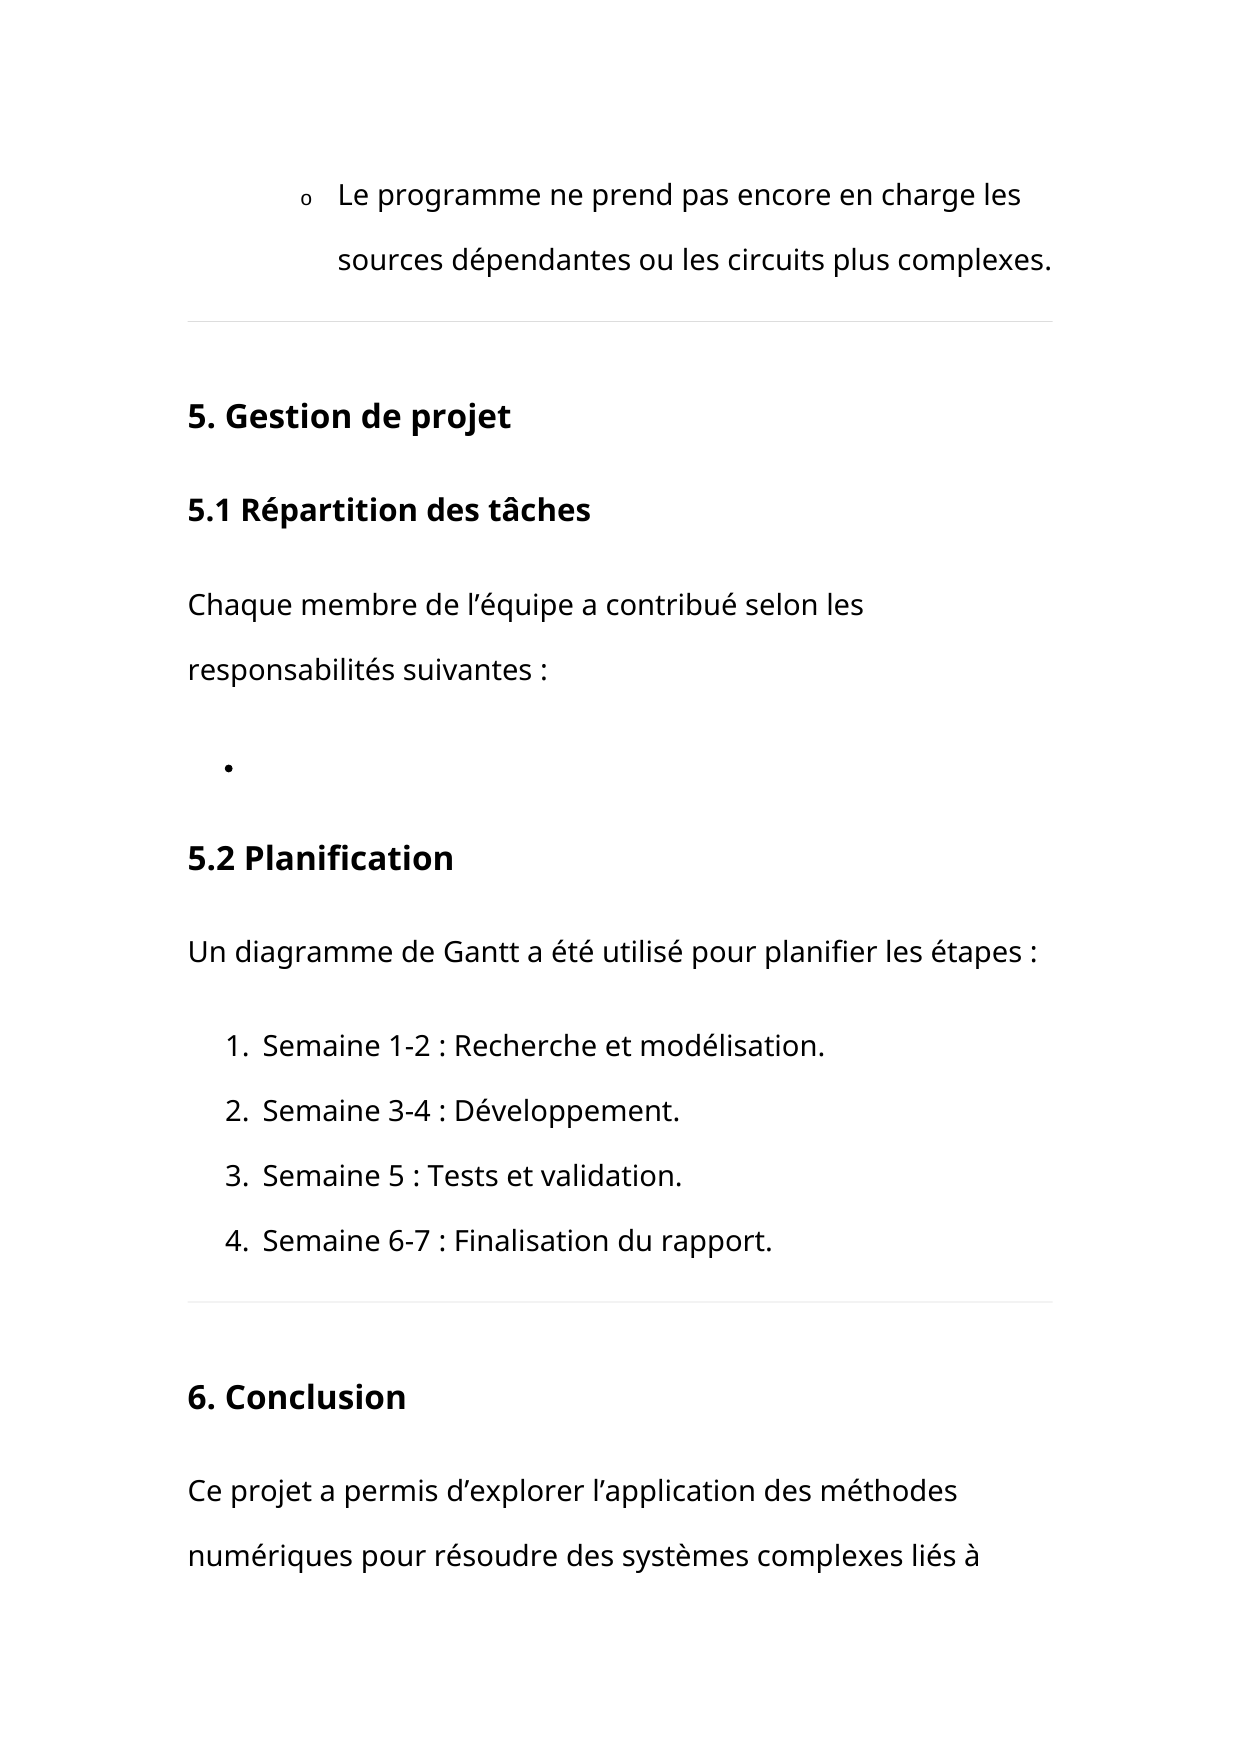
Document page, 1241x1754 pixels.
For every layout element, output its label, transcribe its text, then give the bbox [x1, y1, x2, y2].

text 5.2 Planification [187, 824, 1053, 889]
list Semaine 3-4 : Développement. [225, 1078, 1053, 1143]
text Chaque membre de l’équipe a contribué selon les responsabilités suivantes : [187, 571, 1053, 701]
list Le programme ne prend pas encore en charge les sources dépendantes ou les circuits plus complexes. [300, 162, 1053, 292]
text 6. Conclusion [187, 1364, 1053, 1429]
text Un diagramme de Gantt a été utilisé pour planifier les étapes : [187, 919, 1053, 984]
text 5. Gestion de projet [187, 383, 1053, 448]
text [187, 1458, 1053, 1588]
text 5.1 Répartition des tâches [187, 477, 1053, 542]
list Semaine 6-7 : Finalisation du rapport. [225, 1208, 1053, 1273]
list Semaine 5 : Tests et validation. [225, 1143, 1053, 1208]
list Semaine 1-2 : Recherche et modélisation. [225, 1013, 1053, 1078]
